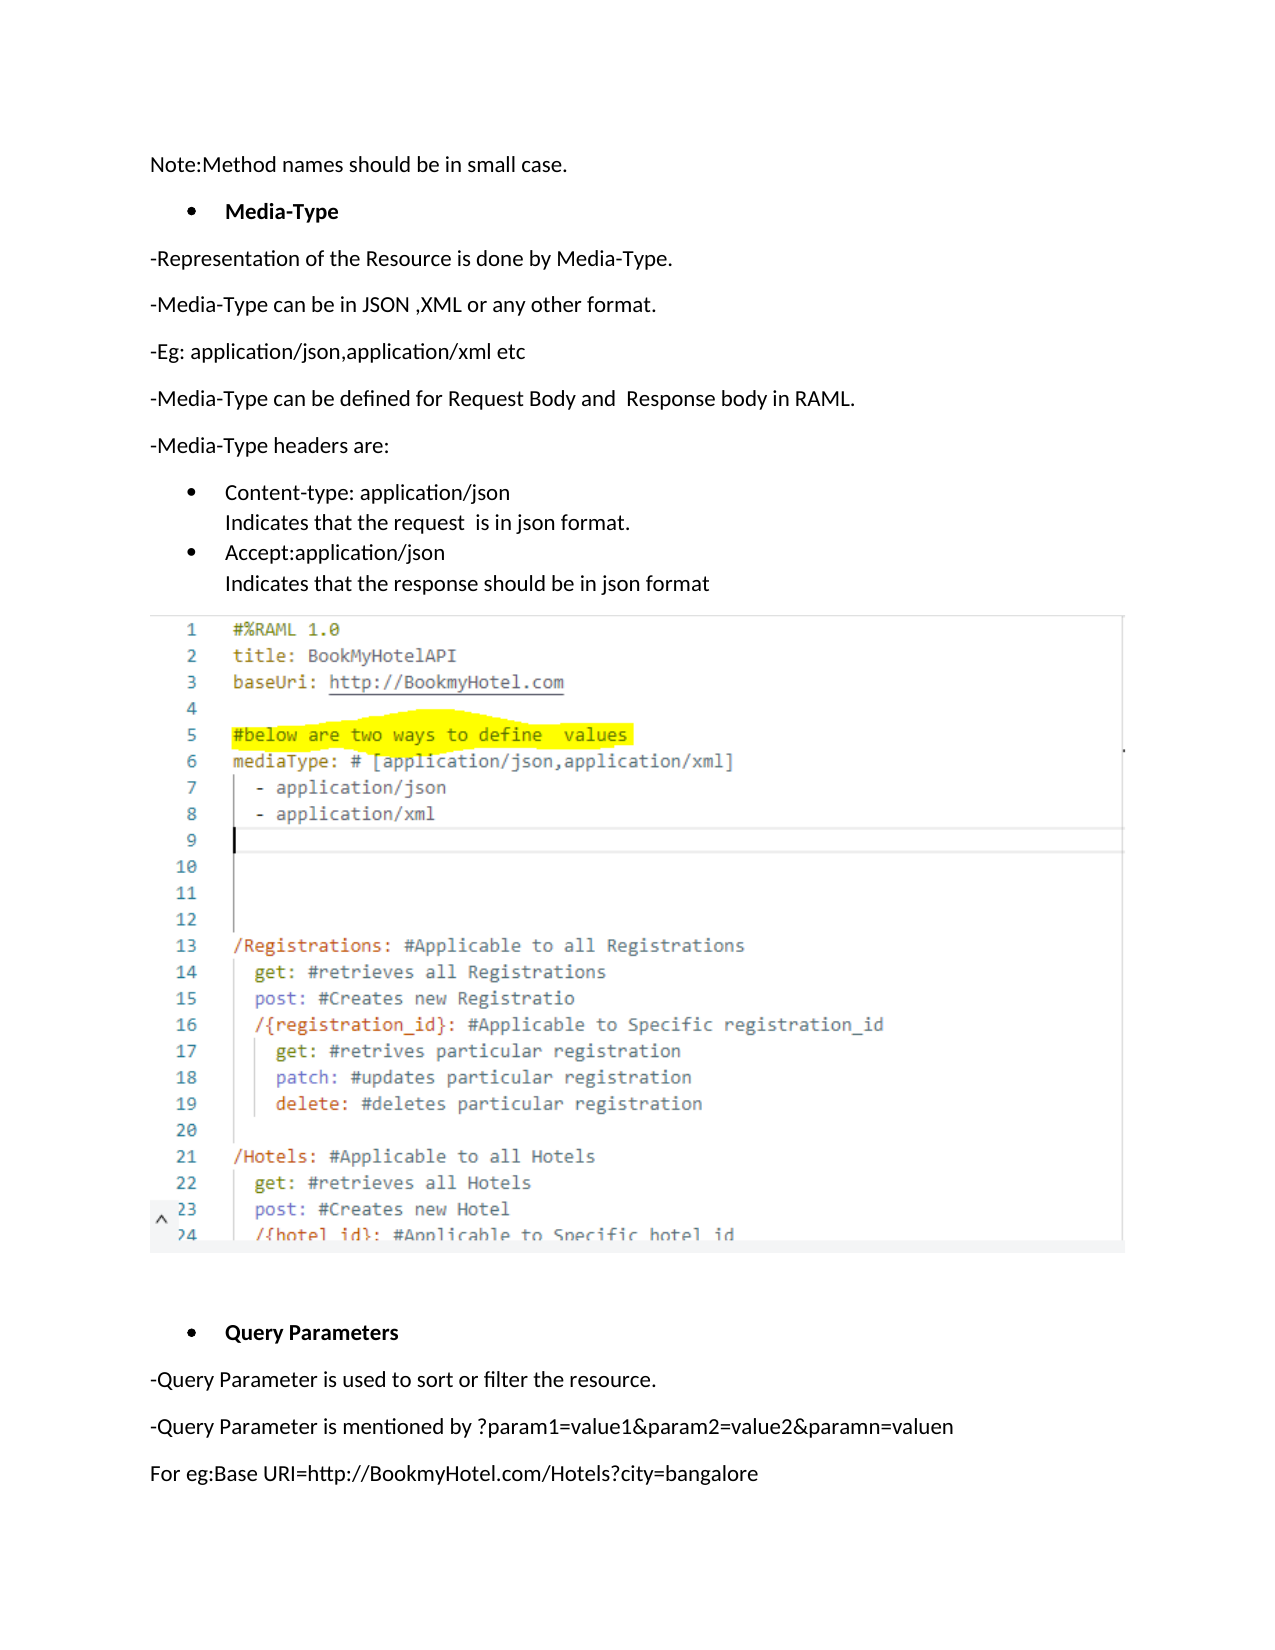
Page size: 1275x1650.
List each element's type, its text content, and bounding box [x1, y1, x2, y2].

text -Media-Type headers are: [150, 431, 1125, 459]
text Note:Method names should be in small case. [150, 150, 1125, 178]
list Media-Type [187, 197, 1125, 225]
text -Representation of the Resource is done by Media-Type. [150, 244, 1125, 272]
text For eg:Base URI=http://BookmyHotel.com/Hotels?city=bangalore [150, 1459, 1125, 1487]
list Indicates that the request is in json format. [225, 508, 1125, 536]
text -Eg: application/json,application/xml etc [150, 337, 1125, 366]
text -Query Parameter is used to sort or filter the resource. [150, 1365, 1125, 1393]
list Accept:application/json [187, 538, 1125, 567]
text -Query Parameter is mentioned by ?param1=value1&param2=value2&paramn=valuen [150, 1412, 1125, 1440]
list Indicates that the response should be in json format [225, 569, 1125, 597]
list Query Parameters [187, 1318, 1125, 1346]
picture [150, 615, 1125, 1253]
list Content-type: application/json [187, 478, 1125, 506]
text -Media-Type can be in JSON ,XML or any other format. [150, 291, 1125, 319]
text -Media-Type can be defined for Request Body and Response body in RAML. [150, 384, 1125, 412]
